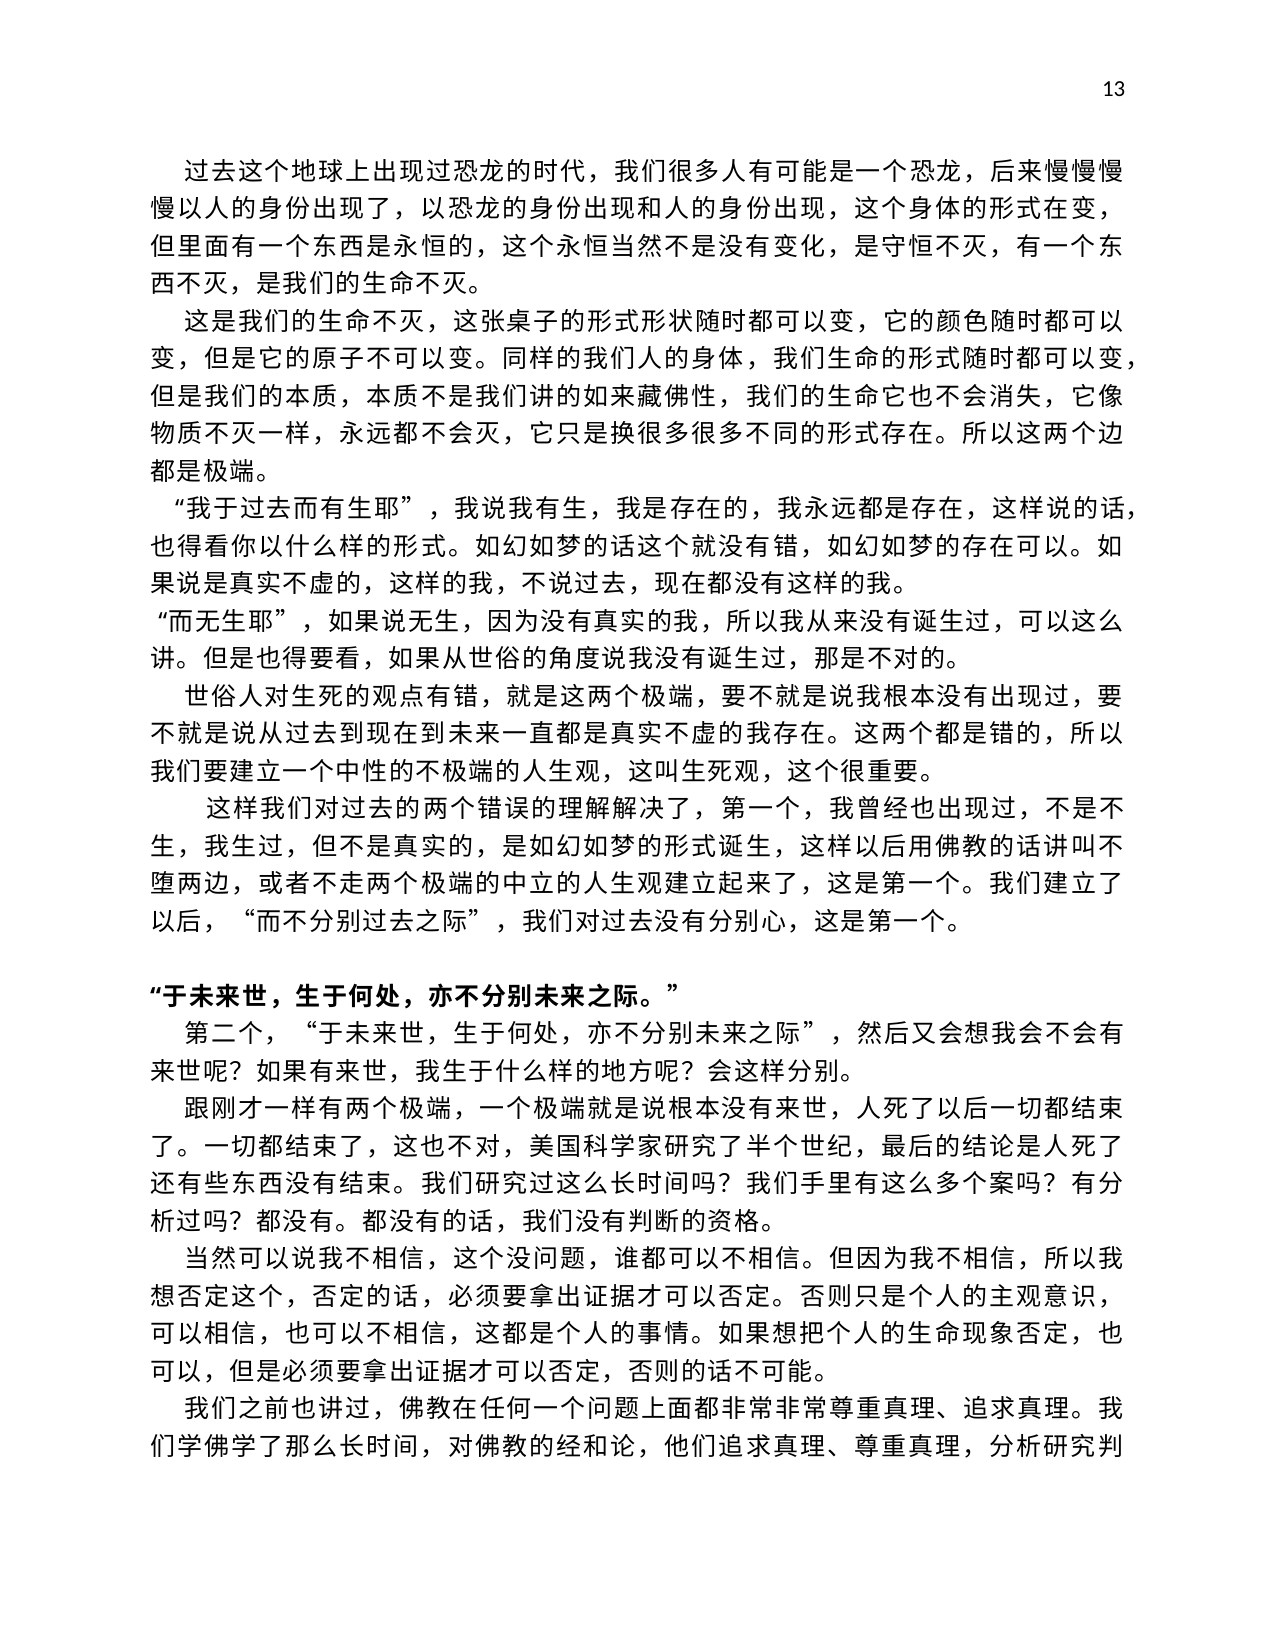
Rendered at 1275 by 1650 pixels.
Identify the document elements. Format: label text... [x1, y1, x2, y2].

text 跟刚才一样有两个极端，一个极端就是说根本没有来世，人死了以后一切都结束了。一切都结束了，这也不对，美国科学家研究了半个世纪，最后的结论是人死了还有些东西没有结束。我们研究过这么长时间吗？我们手里有这么多个案吗？有分析过吗？都没有。都没有的话，我们没有判断的资格。 [150, 1087, 1125, 1237]
text 过去这个地球上出现过恐龙的时代，我们很多人有可能是一个恐龙，后来慢慢慢慢以人的身份出现了，以恐龙的身份出现和人的身份出现，这个身体的形式在变，但里面有一个东西是永恒的，这个永恒当然不是没有变化，是守恒不灭，有一个东西不灭，是我们的生命不灭。 [150, 150, 1125, 300]
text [150, 1387, 1125, 1462]
text 第二个，“于未来世，生于何处，亦不分别未来之际”，然后又会想我会不会有来世呢？如果有来世，我生于什么样的地方呢？会这样分别。 [150, 1012, 1125, 1087]
text 这样我们对过去的两个错误的理解解决了，第一个，我曾经也出现过，不是不生，我生过，但不是真实的，是如幻如梦的形式诞生，这样以后用佛教的话讲叫不堕两边，或者不走两个极端的中立的人生观建立起来了，这是第一个。我们建立了以后，“而不分别过去之际”，我们对过去没有分别心，这是第一个。 [150, 787, 1125, 937]
text “于未来世，生于何处，亦不分别未来之际。” [150, 975, 1125, 1012]
text 这是我们的生命不灭，这张桌子的形式形状随时都可以变，它的颜色随时都可以变，但是它的原子不可以变。同样的我们人的身体，我们生命的形式随时都可以变，但是我们的本质，本质不是我们讲的如来藏佛性，我们的生命它也不会消失，它像物质不灭一样，永远都不会灭，它只是换很多很多不同的形式存在。所以这两个边都是极端。 [150, 300, 1125, 487]
text 当然可以说我不相信，这个没问题，谁都可以不相信。但因为我不相信，所以我想否定这个，否定的话，必须要拿出证据才可以否定。否则只是个人的主观意识，可以相信，也可以不相信，这都是个人的事情。如果想把个人的生命现象否定，也可以，但是必须要拿出证据才可以否定，否则的话不可能。 [150, 1237, 1125, 1387]
text 世俗人对生死的观点有错，就是这两个极端，要不就是说我根本没有出现过，要不就是说从过去到现在到未来一直都是真实不虚的我存在。这两个都是错的，所以我们要建立一个中性的不极端的人生观，这叫生死观，这个很重要。 [150, 675, 1125, 787]
text “而无生耶”，如果说无生，因为没有真实的我，所以我从来没有诞生过，可以这么讲。但是也得要看，如果从世俗的角度说我没有诞生过，那是不对的。 [150, 600, 1125, 675]
text “我于过去而有生耶”，我说我有生，我是存在的，我永远都是存在，这样说的话，也得看你以什么样的形式。如幻如梦的话这个就没有错，如幻如梦的存在可以。如果说是真实不虚的，这样的我，不说过去，现在都没有这样的我。 [150, 487, 1125, 600]
